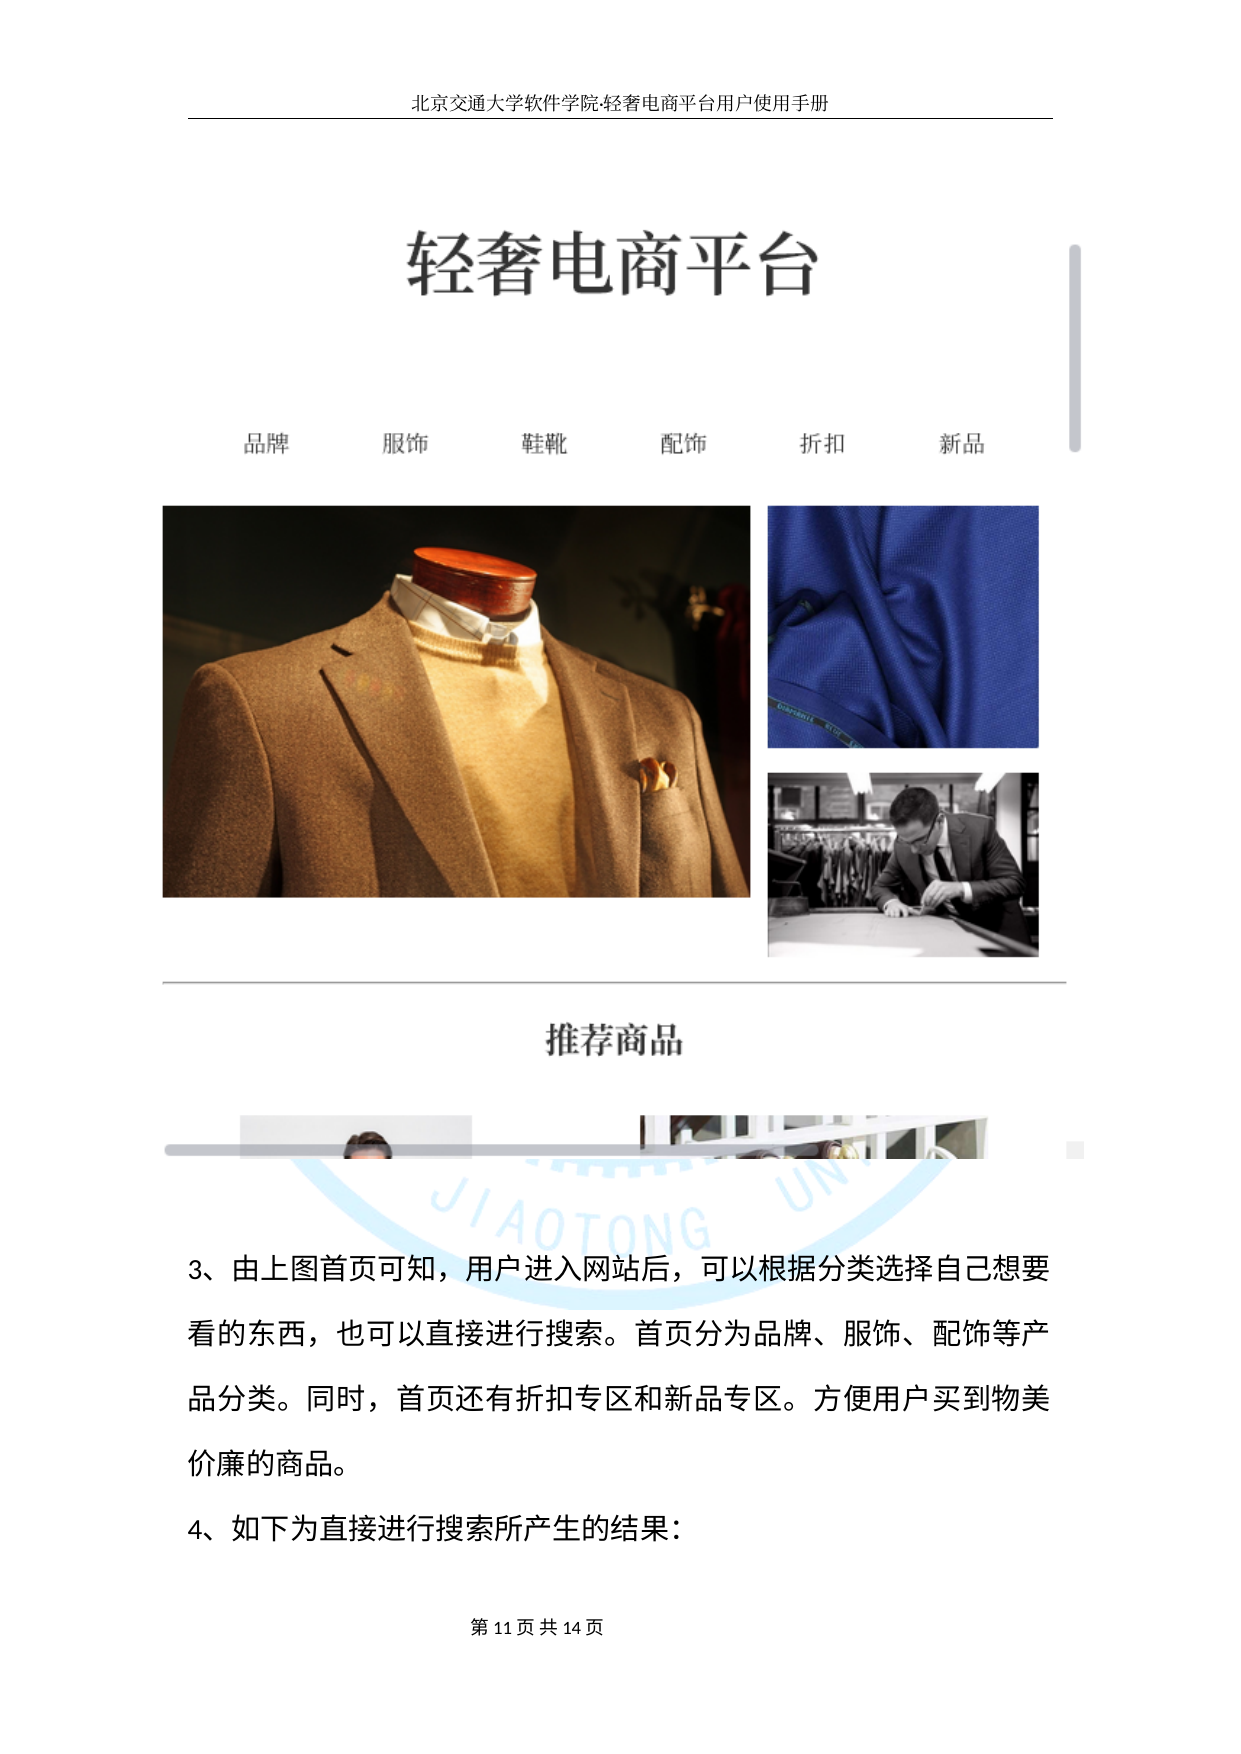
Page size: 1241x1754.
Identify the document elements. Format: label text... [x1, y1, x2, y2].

list 由上图首页可知，用户进入网站后，可以根据分类选择自己想要看的东西，也可以直接进行搜索。首页分为品牌、服饰、配饰等产品分类。同时，首页还有折扣专区和新品专区。方便用户买到物美价廉的商品。 [187, 1234, 1053, 1494]
list 如下为直接进行搜索所产生的结果： [187, 1494, 1053, 1559]
picture [162, 210, 1084, 1159]
